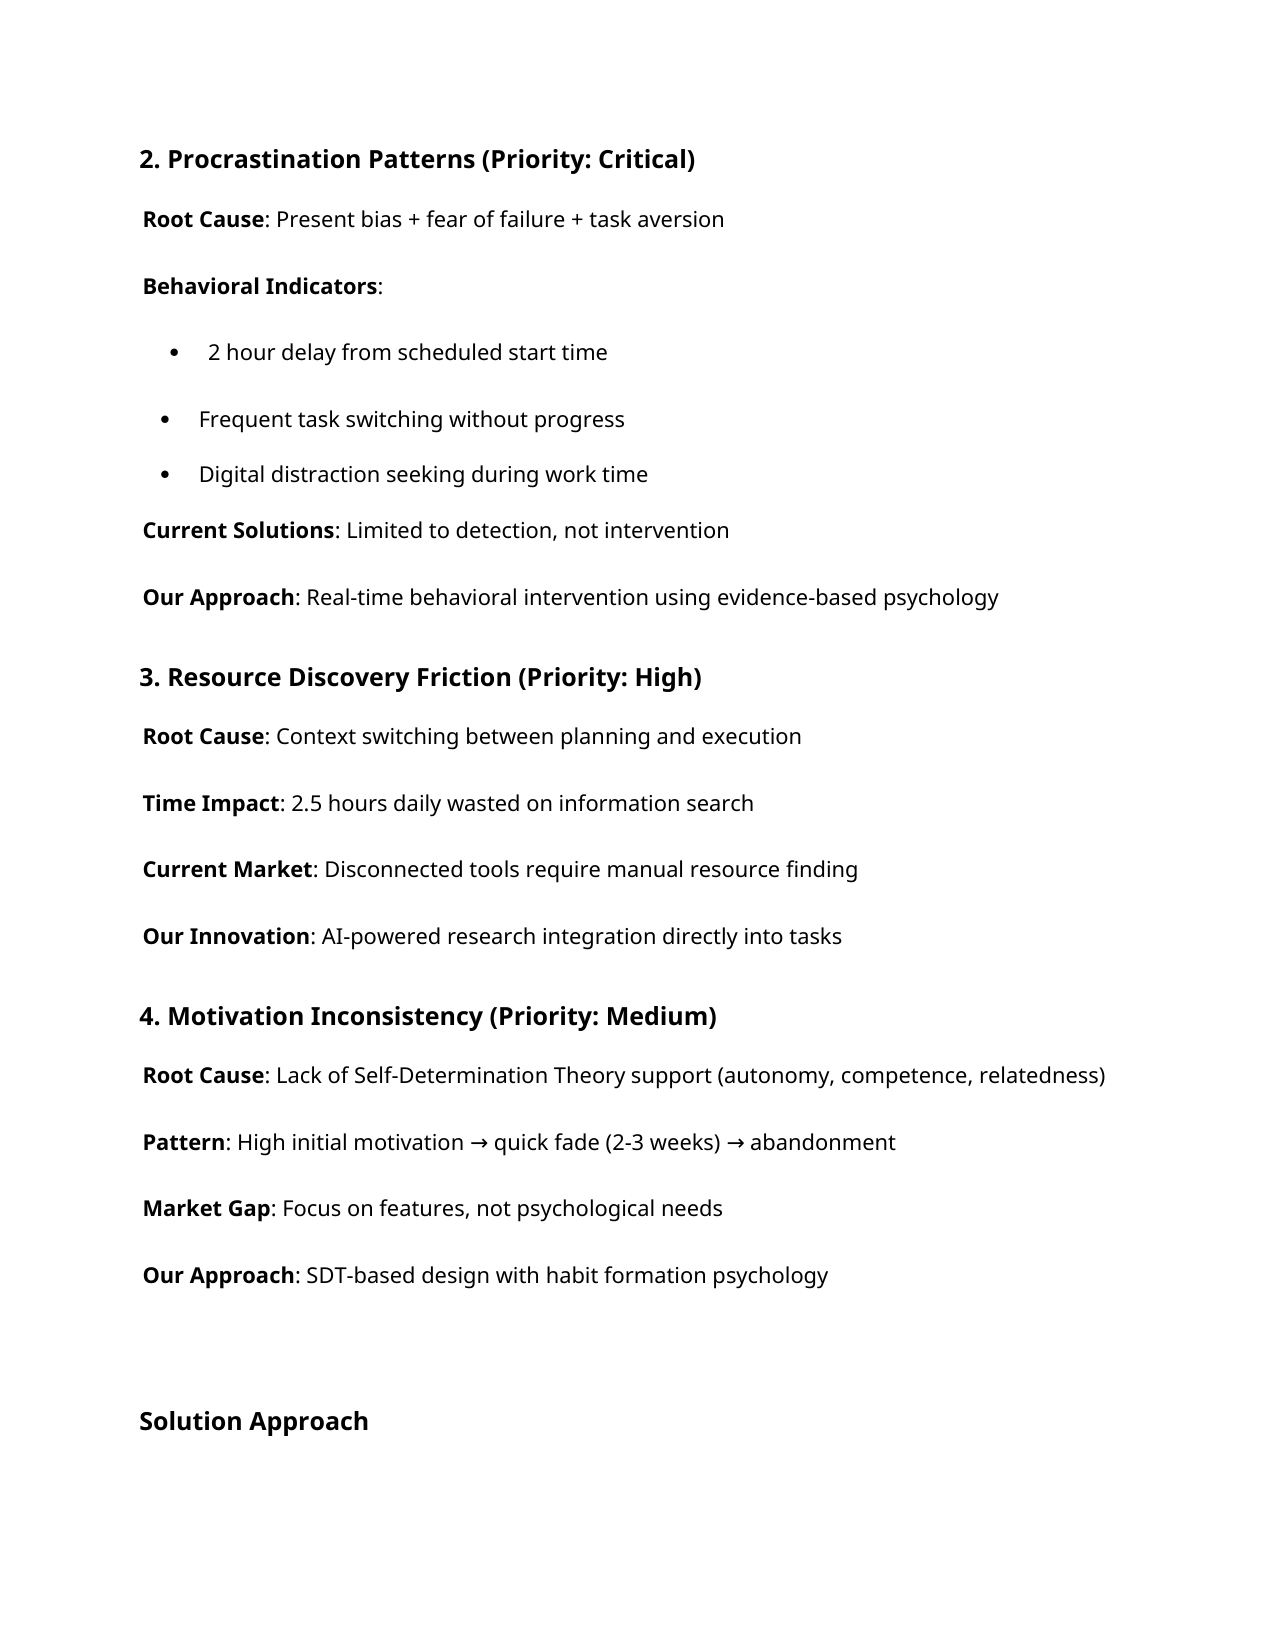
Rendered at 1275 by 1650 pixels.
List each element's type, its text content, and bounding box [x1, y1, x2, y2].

text Current Solutions: Limited to detection, not intervention [142, 515, 1133, 545]
text Our Approach: SDT-based design with habit formation psychology [142, 1260, 1133, 1290]
text Solution Approach [139, 1404, 1133, 1438]
text Behavioral Indicators: [142, 271, 1133, 301]
text 3. Resource Discovery Friction (Priority: High) [139, 659, 1133, 693]
list Frequent task switching without progress [161, 404, 1133, 434]
list Digital distraction seeking during work time [161, 459, 1133, 489]
text Root Cause: Context switching between planning and execution [142, 721, 1133, 751]
text Root Cause: Present bias + fear of failure + task aversion [142, 204, 1133, 234]
text Market Gap: Focus on features, not psychological needs [142, 1193, 1133, 1223]
text Root Cause: Lack of Self-Determination Theory support (autonomy, competence, relatedness) [142, 1060, 1133, 1090]
text Our Approach: Real-time behavioral intervention using evidence-based psychology [142, 582, 1133, 611]
text 2. Procrastination Patterns (Priority: Critical) [139, 142, 1133, 176]
text Pattern: High initial motivation → quick fade (2-3 weeks) → abandonment [142, 1127, 1133, 1157]
text 4. Motivation Inconsistency (Priority: Medium) [139, 998, 1133, 1032]
list 2 hour delay from scheduled start time [170, 337, 1133, 367]
text Our Innovation: AI-powered research integration directly into tasks [142, 921, 1133, 951]
text Current Market: Disconnected tools require manual resource finding [142, 854, 1133, 884]
text Time Impact: 2.5 hours daily wasted on information search [142, 788, 1133, 817]
